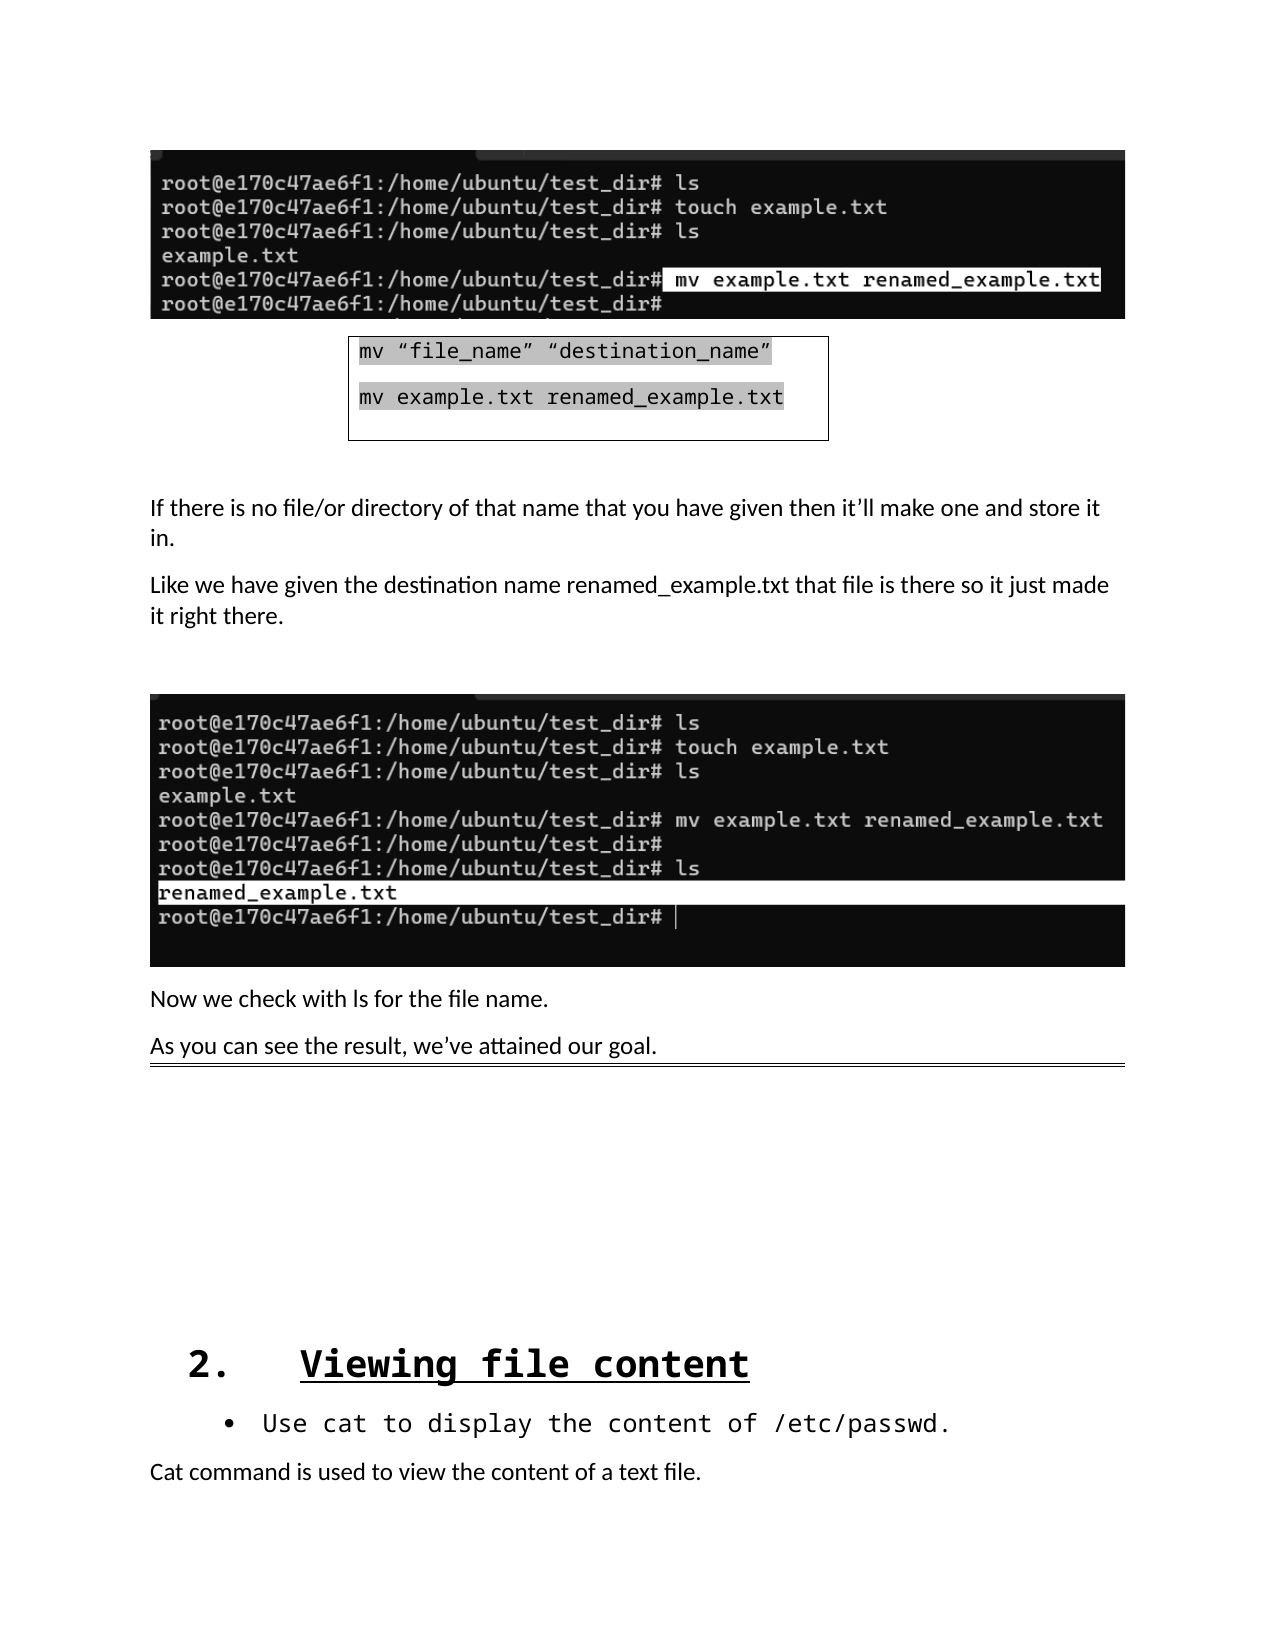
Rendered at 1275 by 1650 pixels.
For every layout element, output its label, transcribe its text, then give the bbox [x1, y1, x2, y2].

picture [150, 150, 1125, 319]
list Viewing file content [187, 1338, 1125, 1389]
text Cat command is used to view the content of a text file. [150, 1456, 1125, 1487]
table_header mv “file_name” “destination_name” mv example.txt renamed_example.txt [349, 337, 828, 440]
picture [150, 694, 1125, 967]
text As you can see the result, we’ve attained our goal. [150, 1030, 1125, 1063]
text Now we check with ls for the file name. [150, 983, 1125, 1013]
list Use cat to display the content of /etc/passwd. [225, 1405, 1125, 1439]
text If there is no file/or directory of that name that you have given then it’ll make one and store it in. [150, 492, 1125, 553]
text Like we have given the destination name renamed_example.txt that file is there so it just made it right there. [150, 569, 1125, 631]
